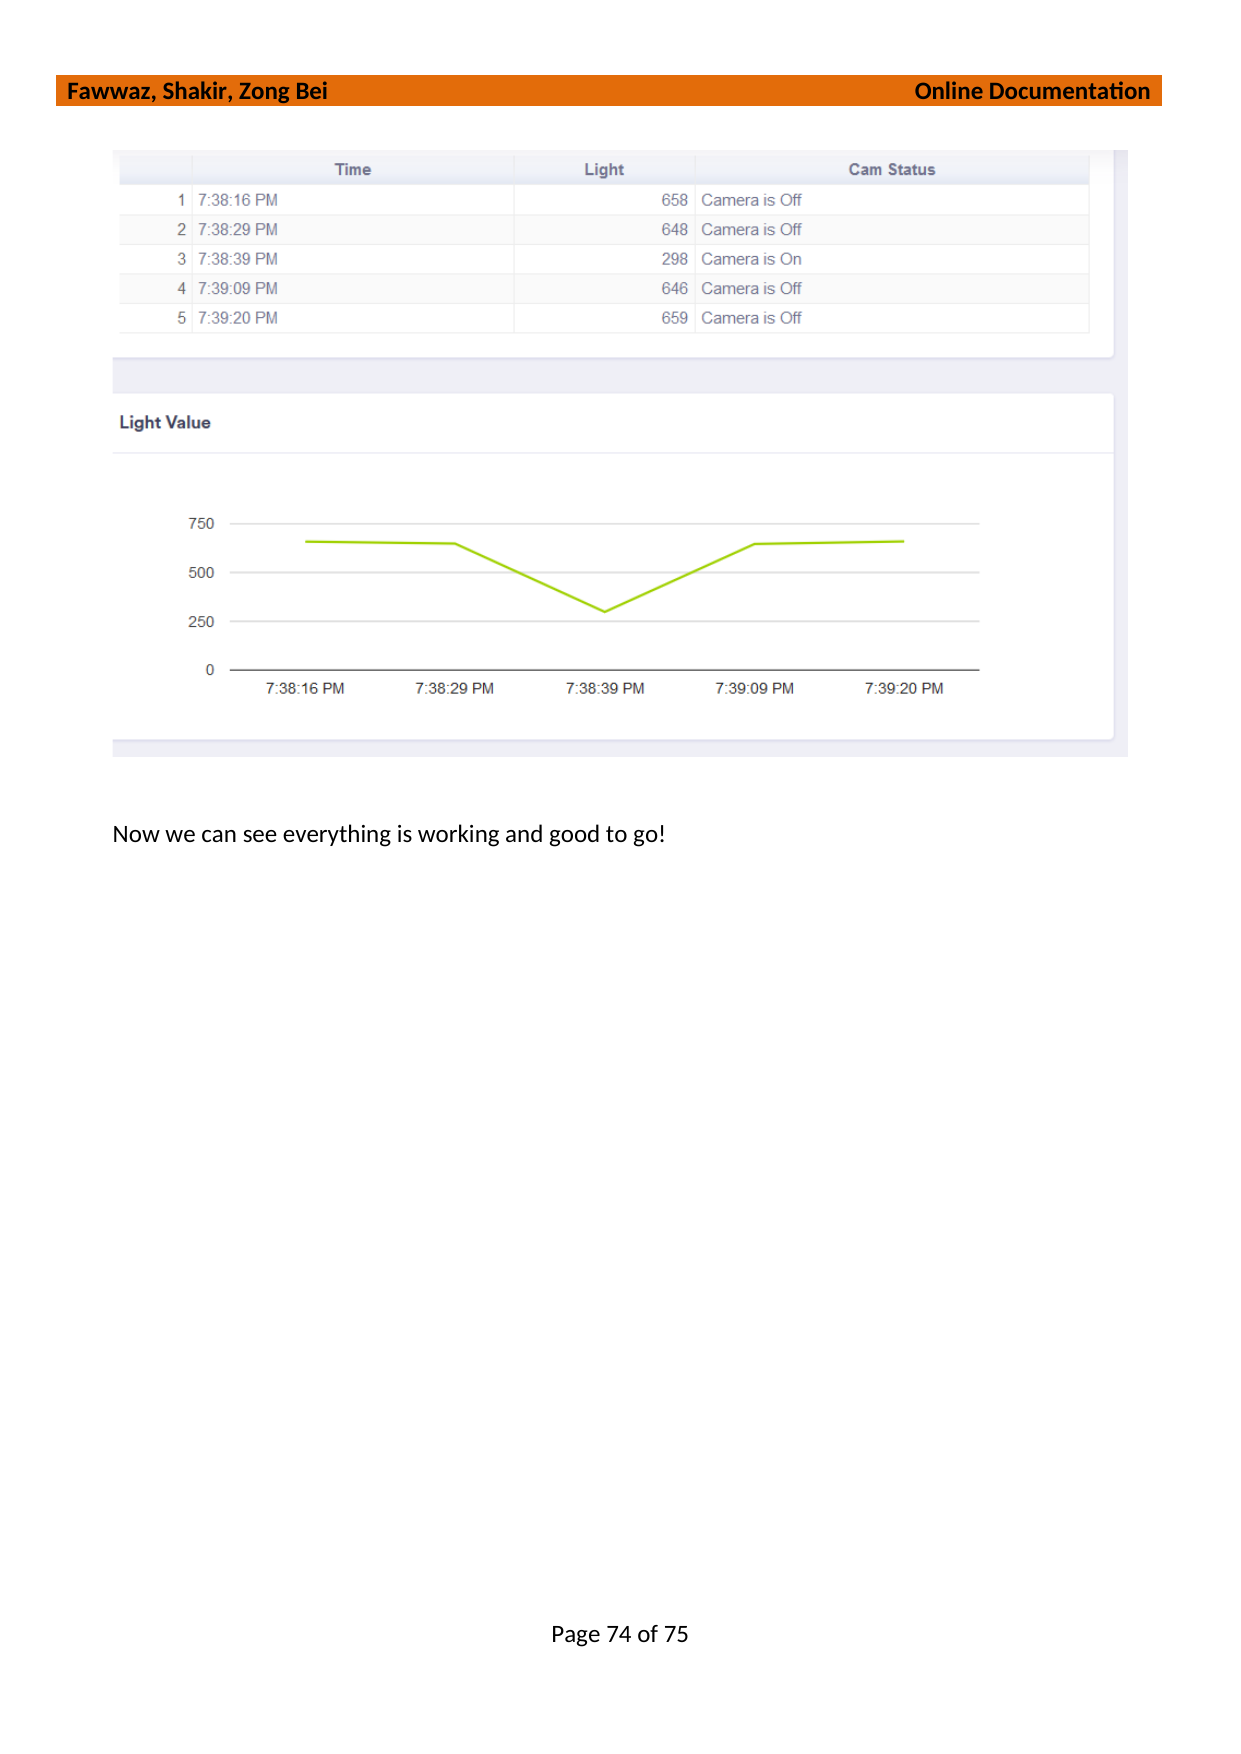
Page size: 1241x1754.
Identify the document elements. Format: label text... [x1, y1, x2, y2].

text Now we can see everything is working and good to go! [112, 818, 1128, 848]
picture [112, 150, 1128, 757]
